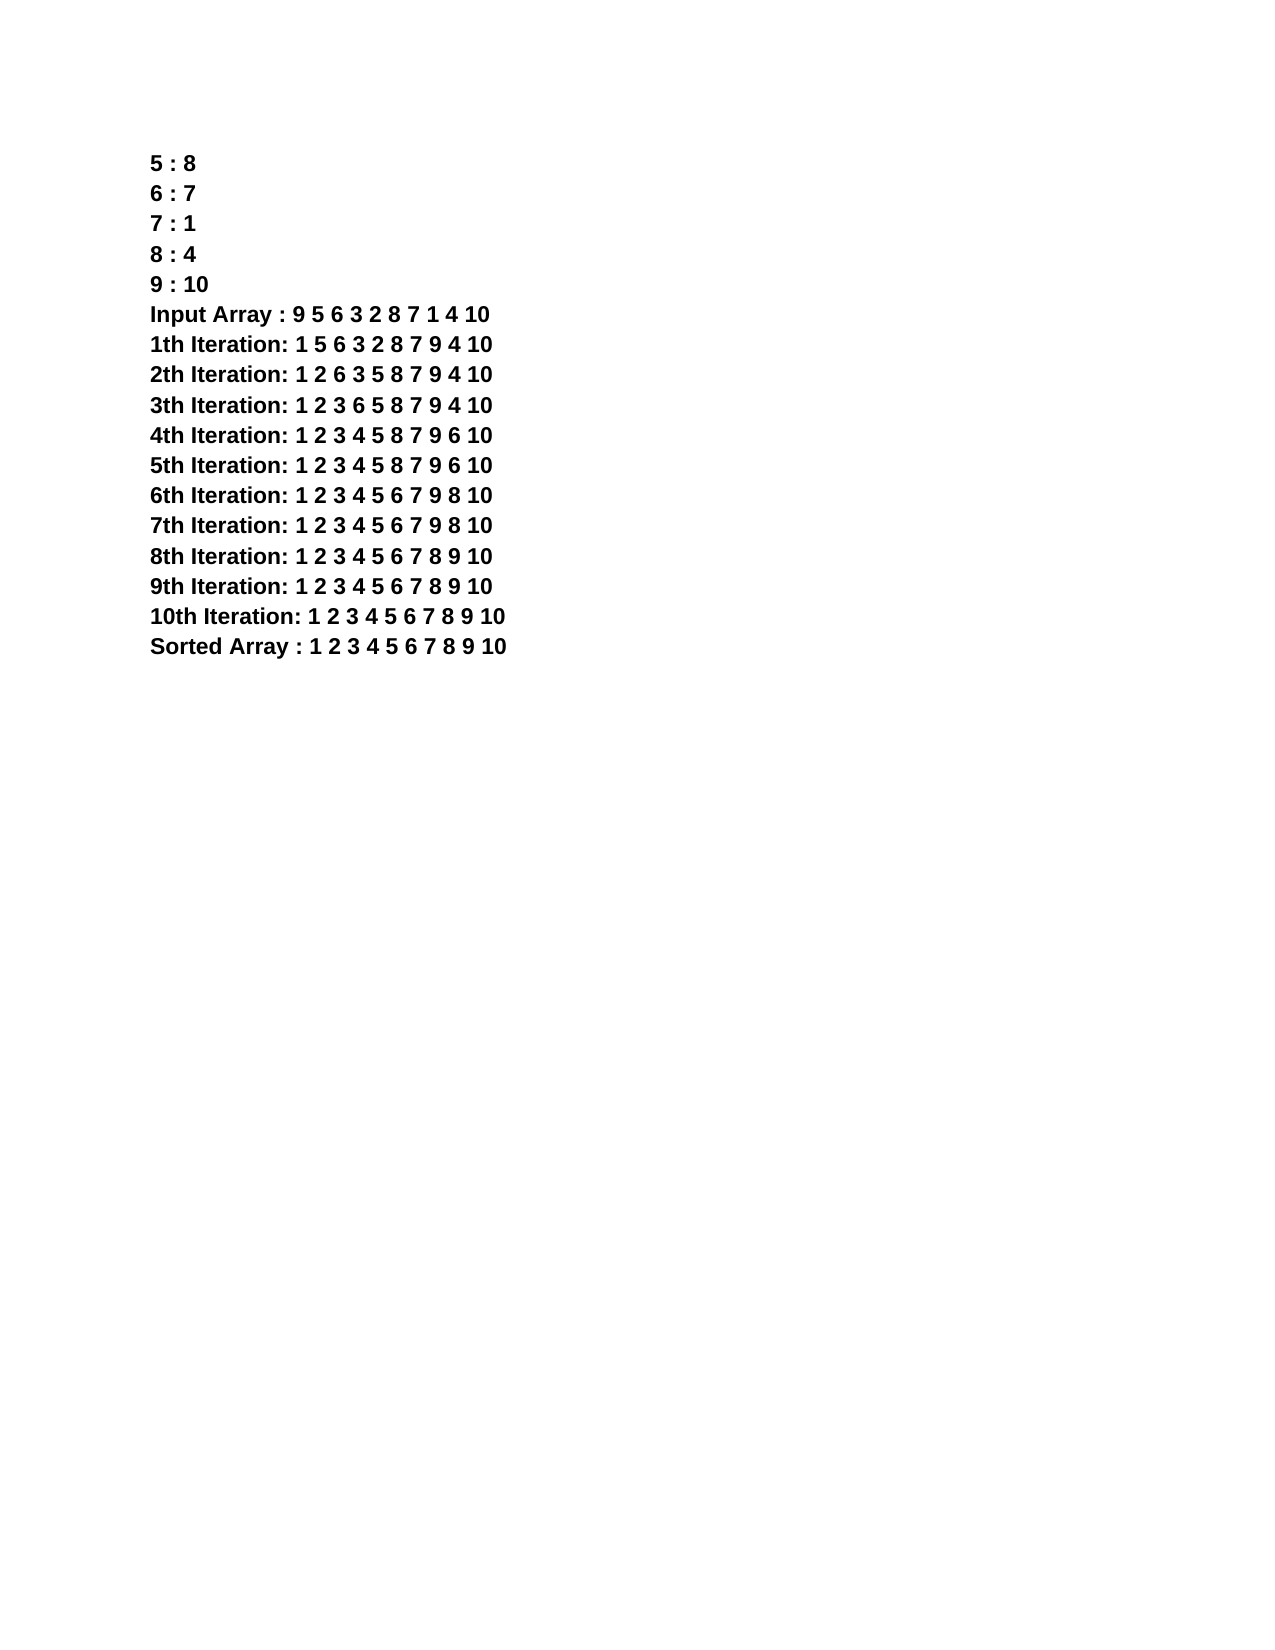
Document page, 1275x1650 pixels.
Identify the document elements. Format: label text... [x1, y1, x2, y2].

text Sorted Array : 1 2 3 4 5 6 7 8 9 10 [150, 633, 1125, 660]
text 8th Iteration: 1 2 3 4 5 6 7 8 9 10 [150, 543, 1125, 569]
text 9 : 10 [150, 271, 1125, 297]
text 7 : 1 [150, 210, 1125, 237]
text 2th Iteration: 1 2 6 3 5 8 7 9 4 10 [150, 361, 1125, 388]
text 5th Iteration: 1 2 3 4 5 8 7 9 6 10 [150, 452, 1125, 478]
text 3th Iteration: 1 2 3 6 5 8 7 9 4 10 [150, 392, 1125, 418]
text 9th Iteration: 1 2 3 4 5 6 7 8 9 10 [150, 573, 1125, 599]
text 5 : 8 [150, 150, 1125, 176]
text 6th Iteration: 1 2 3 4 5 6 7 9 8 10 [150, 482, 1125, 509]
text 1th Iteration: 1 5 6 3 2 8 7 9 4 10 [150, 331, 1125, 358]
text 6 : 7 [150, 180, 1125, 207]
text 10th Iteration: 1 2 3 4 5 6 7 8 9 10 [150, 603, 1125, 629]
text Input Array : 9 5 6 3 2 8 7 1 4 10 [150, 301, 1125, 327]
text 4th Iteration: 1 2 3 4 5 8 7 9 6 10 [150, 422, 1125, 448]
text 8 : 4 [150, 241, 1125, 267]
text 7th Iteration: 1 2 3 4 5 6 7 9 8 10 [150, 512, 1125, 539]
